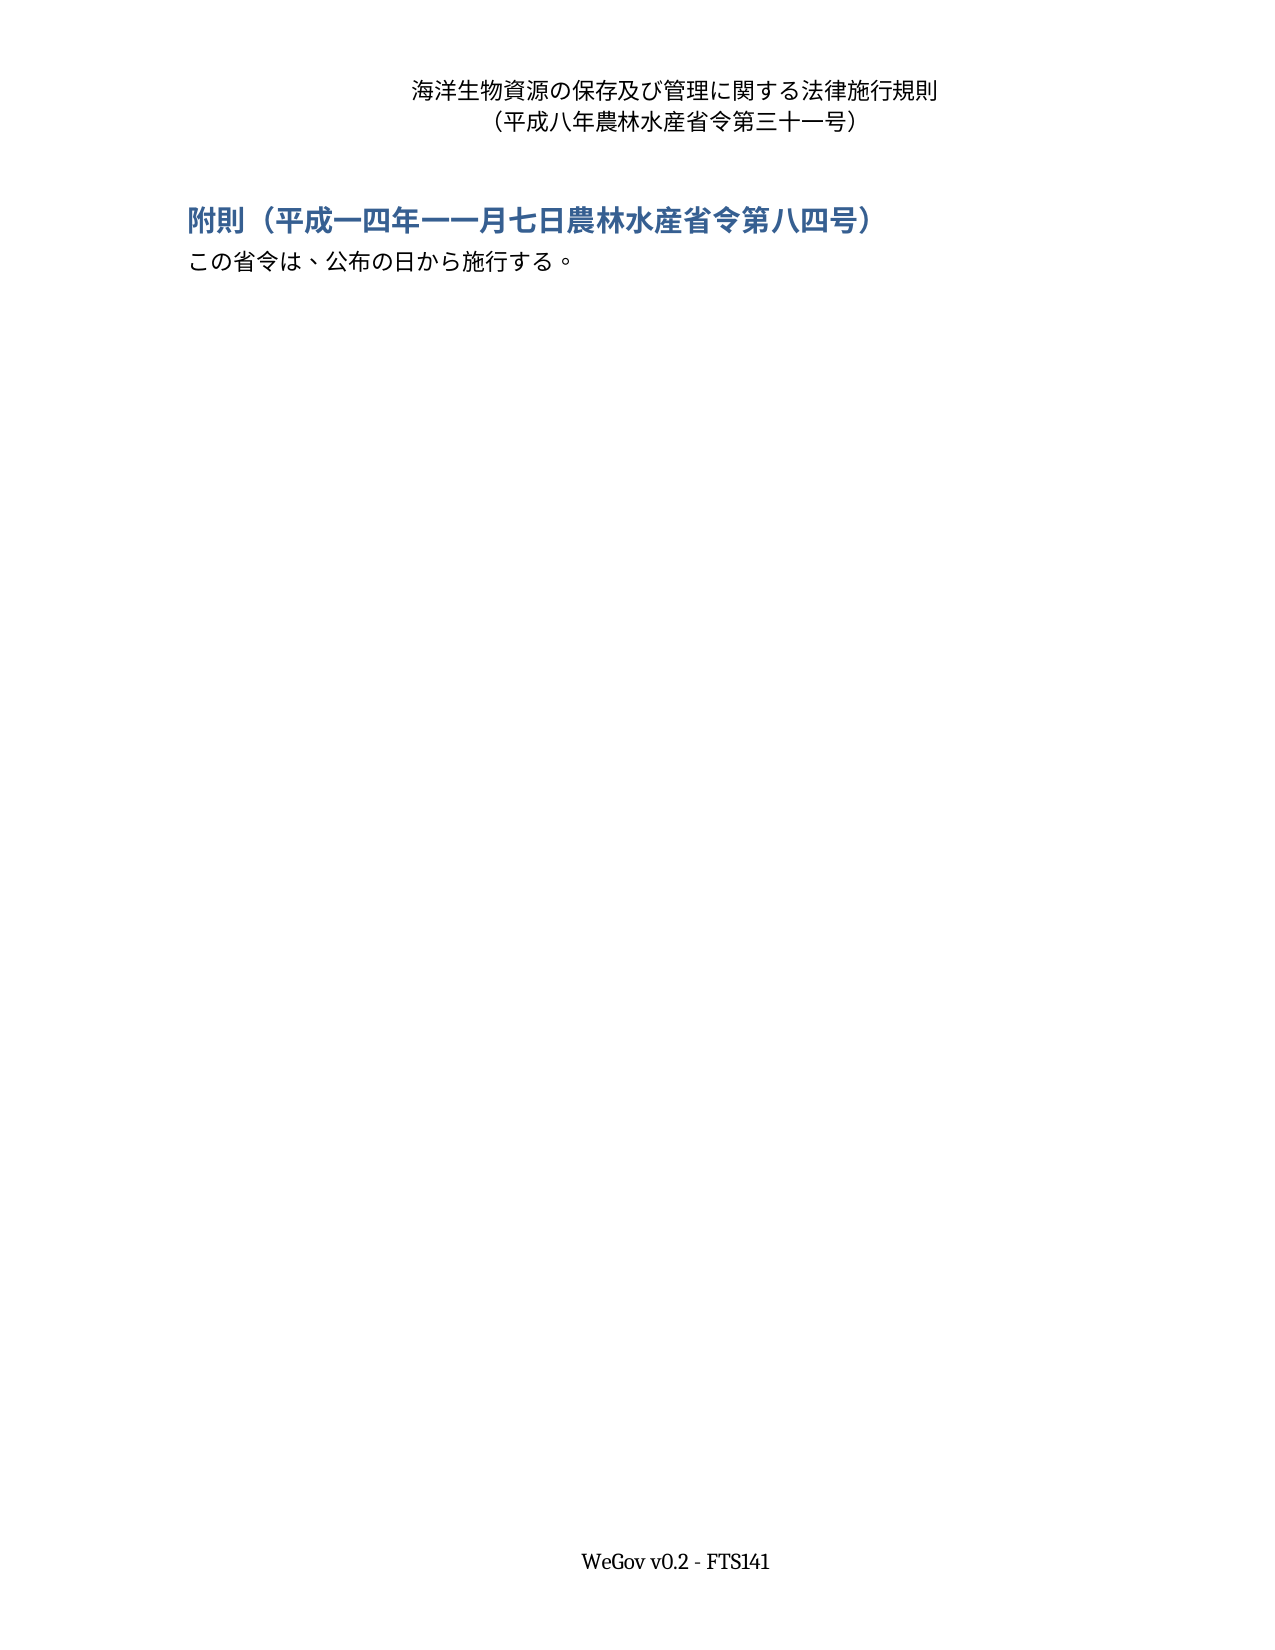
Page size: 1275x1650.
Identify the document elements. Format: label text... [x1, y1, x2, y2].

subtitle 附則（平成一四年一一月七日農林水産省令第八四号） [187, 200, 1087, 240]
text この省令は、公布の日から施行する。 [187, 246, 1087, 277]
